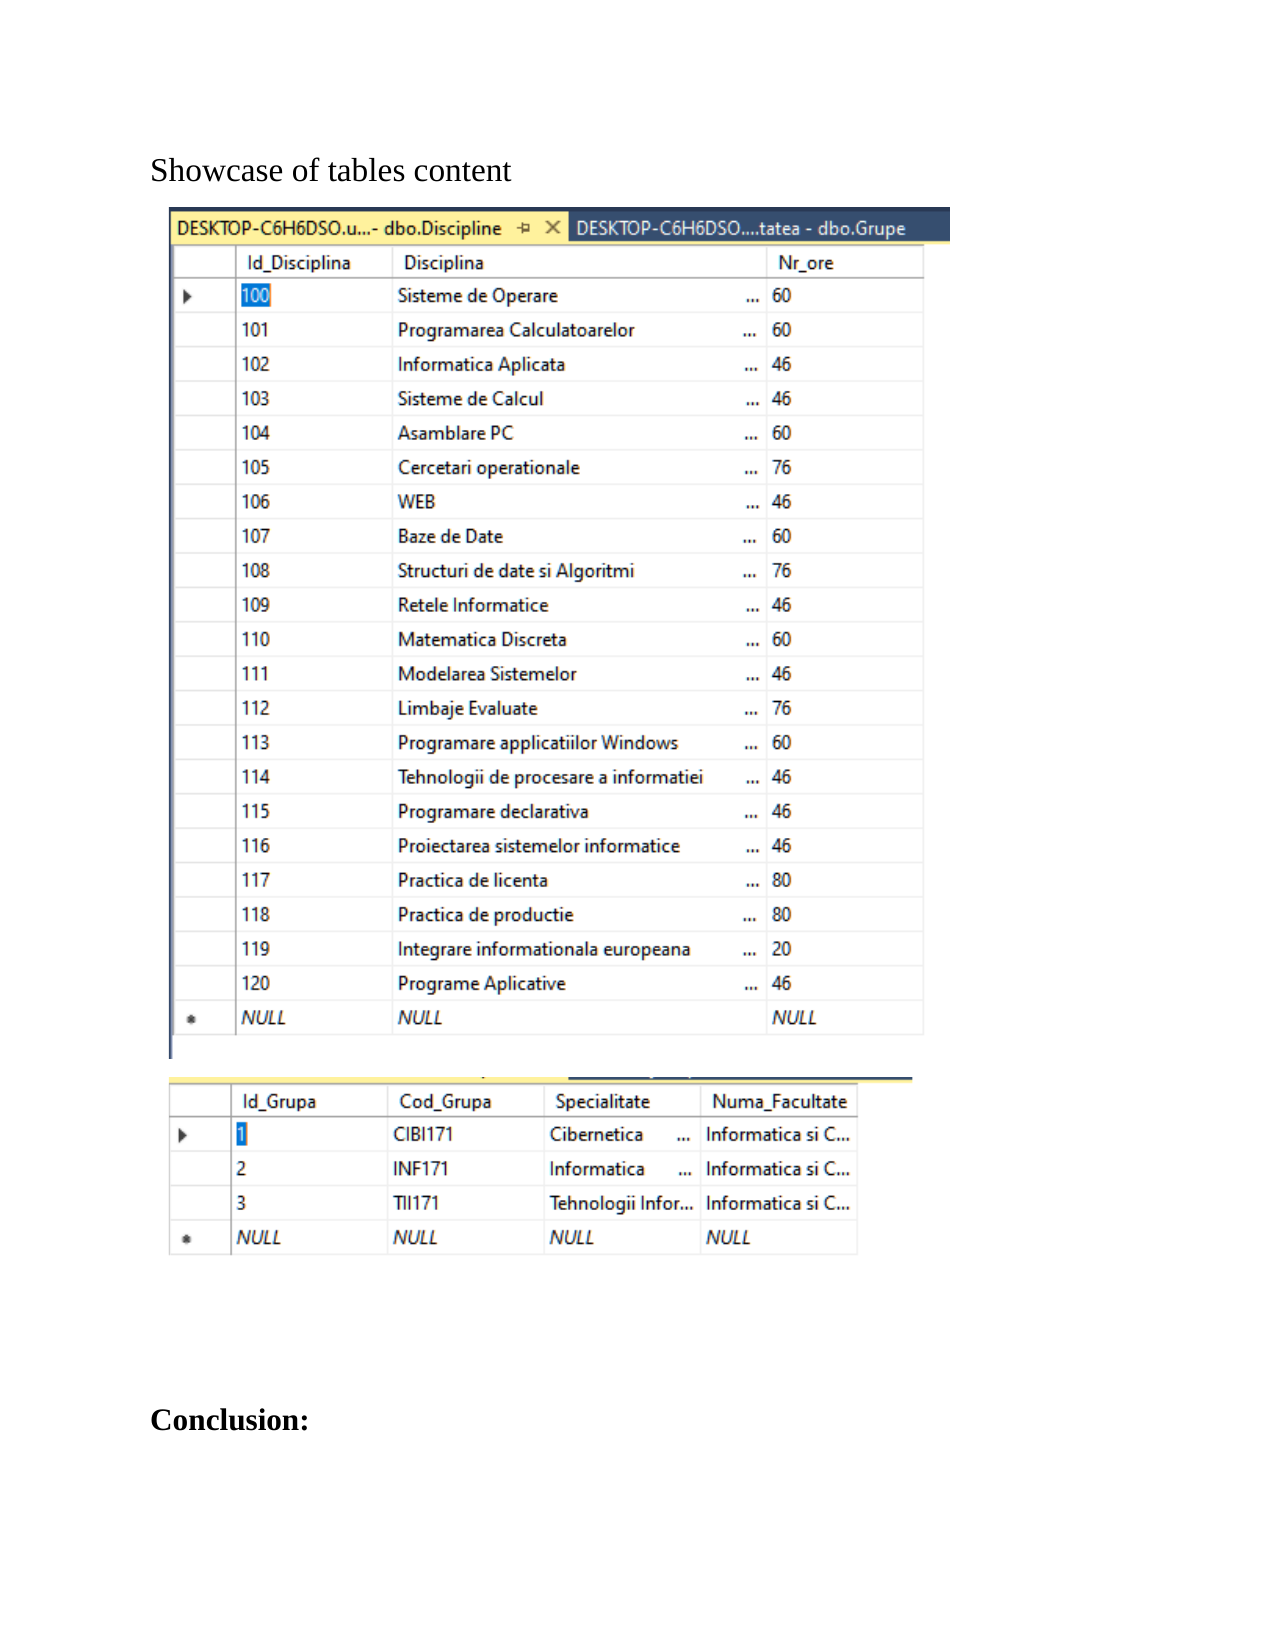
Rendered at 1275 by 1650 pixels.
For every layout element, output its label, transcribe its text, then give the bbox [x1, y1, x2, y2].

text Conclusion: [150, 1401, 1125, 1437]
text Showcase of tables content [150, 150, 1125, 188]
